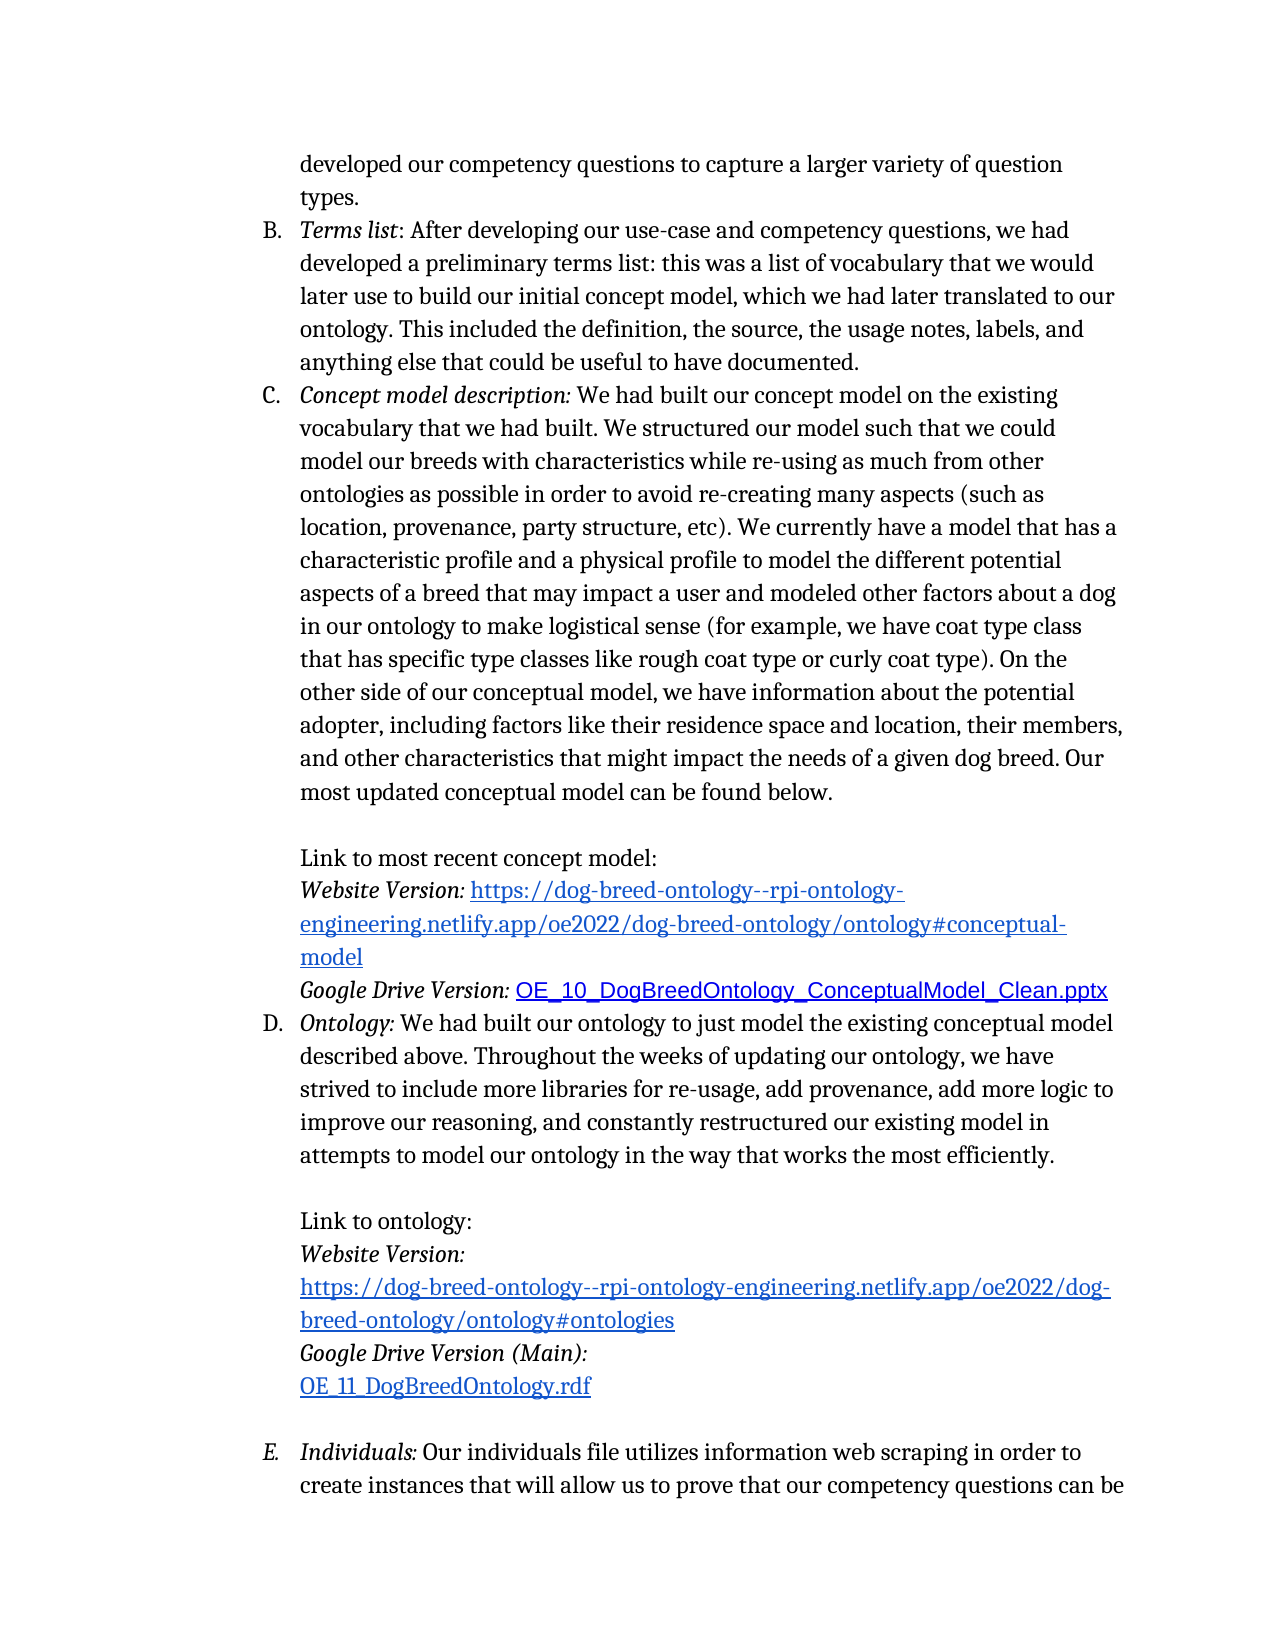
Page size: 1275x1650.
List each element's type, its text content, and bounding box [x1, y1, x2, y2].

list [262, 150, 1125, 212]
text Google Drive Version: OE_10_DogBreedOntology_ConceptualModel_Clean.pptx [300, 976, 1125, 1004]
list Terms list: After developing our use-case and competency questions, we had developed a preliminary terms list: this was a list of vocabulary that we would later use to build our initial concept model, which we had later translated to our ontology. This included the definition, the source, the usage notes, labels, and anything else that could be useful to have documented. [262, 216, 1125, 377]
text Website Version: https://dog-breed-ontology--rpi-ontology-engineering.netlify.app/oe2022/dog-breed-ontology/ontology#conceptual-model [300, 876, 1125, 971]
text https://dog-breed-ontology--rpi-ontology-engineering.netlify.app/oe2022/dog-breed-ontology/ontology#ontologies [300, 1273, 1125, 1334]
text OE_11_DogBreedOntology.rdf [300, 1372, 1125, 1401]
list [262, 1438, 1125, 1499]
list Ontology: We had built our ontology to just model the existing conceptual model described above. Throughout the weeks of updating our ontology, we have strived to include more libraries for re-usage, add provenance, add more logic to improve our reasoning, and constantly restructured our existing model in attempts to model our ontology in the way that works the most efficiently. [262, 1008, 1125, 1169]
text Google Drive Version (Main): [300, 1339, 1125, 1367]
text Link to most recent concept model: [300, 843, 1125, 872]
text Link to ontology: [300, 1207, 1125, 1235]
list Concept model description: We had built our concept model on the existing vocabulary that we had built. We structured our model such that we could model our breeds with characteristics while re-using as much from other ontologies as possible in order to avoid re-creating many aspects (such as location, provenance, party structure, etc). We currently have a model that has a characteristic profile and a physical profile to model the different potential aspects of a breed that may impact a user and modeled other factors about a dog in our ontology to make logistical sense (for example, we have coat type class that has specific type classes like rough coat type or curly coat type). On the other side of our conceptual model, we have information about the potential adopter, including factors like their residence space and location, their members, and other characteristics that might impact the needs of a given dog breed. Our most updated conceptual model can be found below. [262, 381, 1125, 806]
text Website Version: [300, 1240, 1125, 1268]
